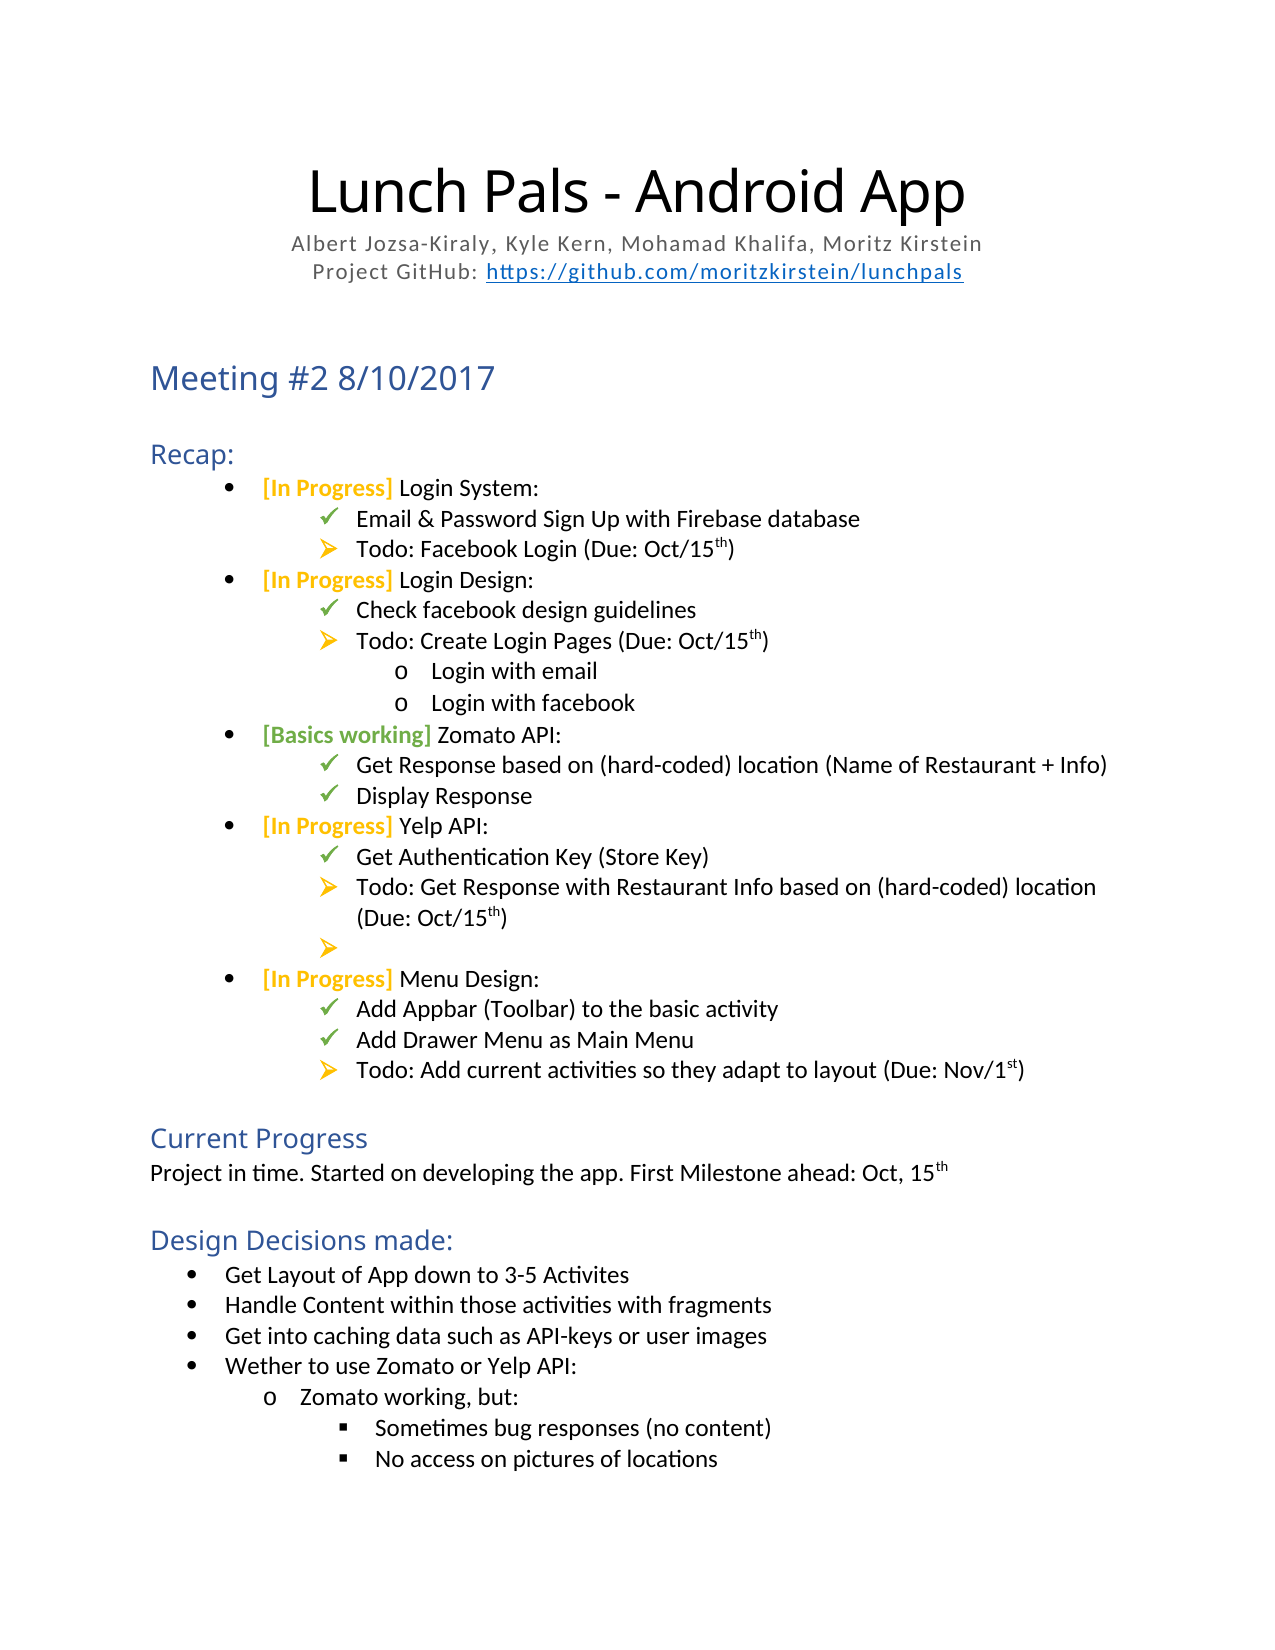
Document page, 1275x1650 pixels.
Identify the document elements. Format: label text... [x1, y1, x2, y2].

list Get into caching data such as API-keys or user images [187, 1320, 1125, 1350]
subtitle Meeting #2 8/10/2017 [150, 355, 1125, 401]
list Login with email [394, 655, 1125, 687]
subtitle Current Progress [150, 1120, 1125, 1157]
list Add Drawer Menu as Main Menu [319, 1024, 1125, 1054]
list Add Appbar (Toolbar) to the basic activity [319, 993, 1125, 1024]
list Todo: Get Response with Restaurant Info based on (hard-coded) location (Due: Oct/15th) [319, 871, 1125, 932]
list Email & Password Sign Up with Firebase database [319, 503, 1125, 533]
list [In Progress] Login System: [225, 472, 1125, 503]
list Sometimes bug responses (no content) [337, 1413, 1125, 1443]
list [In Progress] Login Design: [225, 564, 1125, 594]
subtitle Design Decisions made: [150, 1222, 1125, 1259]
list Todo: Facebook Login (Due: Oct/15th) [319, 533, 1125, 564]
list [In Progress] Yelp API: [225, 810, 1125, 841]
list Check facebook design guidelines [319, 594, 1125, 625]
list No access on pictures of locations [337, 1443, 1125, 1474]
subtitle Recap: [150, 435, 1125, 472]
list [In Progress] Menu Design: [225, 963, 1125, 993]
list Todo: Add current activities so they adapt to layout (Due: Nov/1st) [319, 1054, 1125, 1085]
list Todo: Create Login Pages (Due: Oct/15th) [319, 625, 1125, 655]
list Zomato working, but: [262, 1381, 1125, 1413]
list Get Response based on (hard-coded) location (Name of Restaurant + Info) [319, 749, 1125, 780]
title Lunch Pals - Android App [150, 150, 1125, 229]
list Wether to use Zomato or Yelp API: [187, 1350, 1125, 1381]
list Display Response [319, 780, 1125, 810]
list Get Authentication Key (Store Key) [319, 841, 1125, 871]
list Login with facebook [394, 687, 1125, 719]
list [Basics working] Zomato API: [225, 719, 1125, 749]
list Handle Content within those activities with fragments [187, 1289, 1125, 1320]
text Project in time. Started on developing the app. First Milestone ahead: Oct, 15th [150, 1157, 1125, 1187]
subtitle Albert Jozsa-Kiraly, Kyle Kern, Mohamad Khalifa, Moritz Kirstein Project GitHub: https://github.com/moritzkirstein/lunchpals [150, 229, 1125, 286]
list Get Layout of App down to 3-5 Activites [187, 1259, 1125, 1289]
